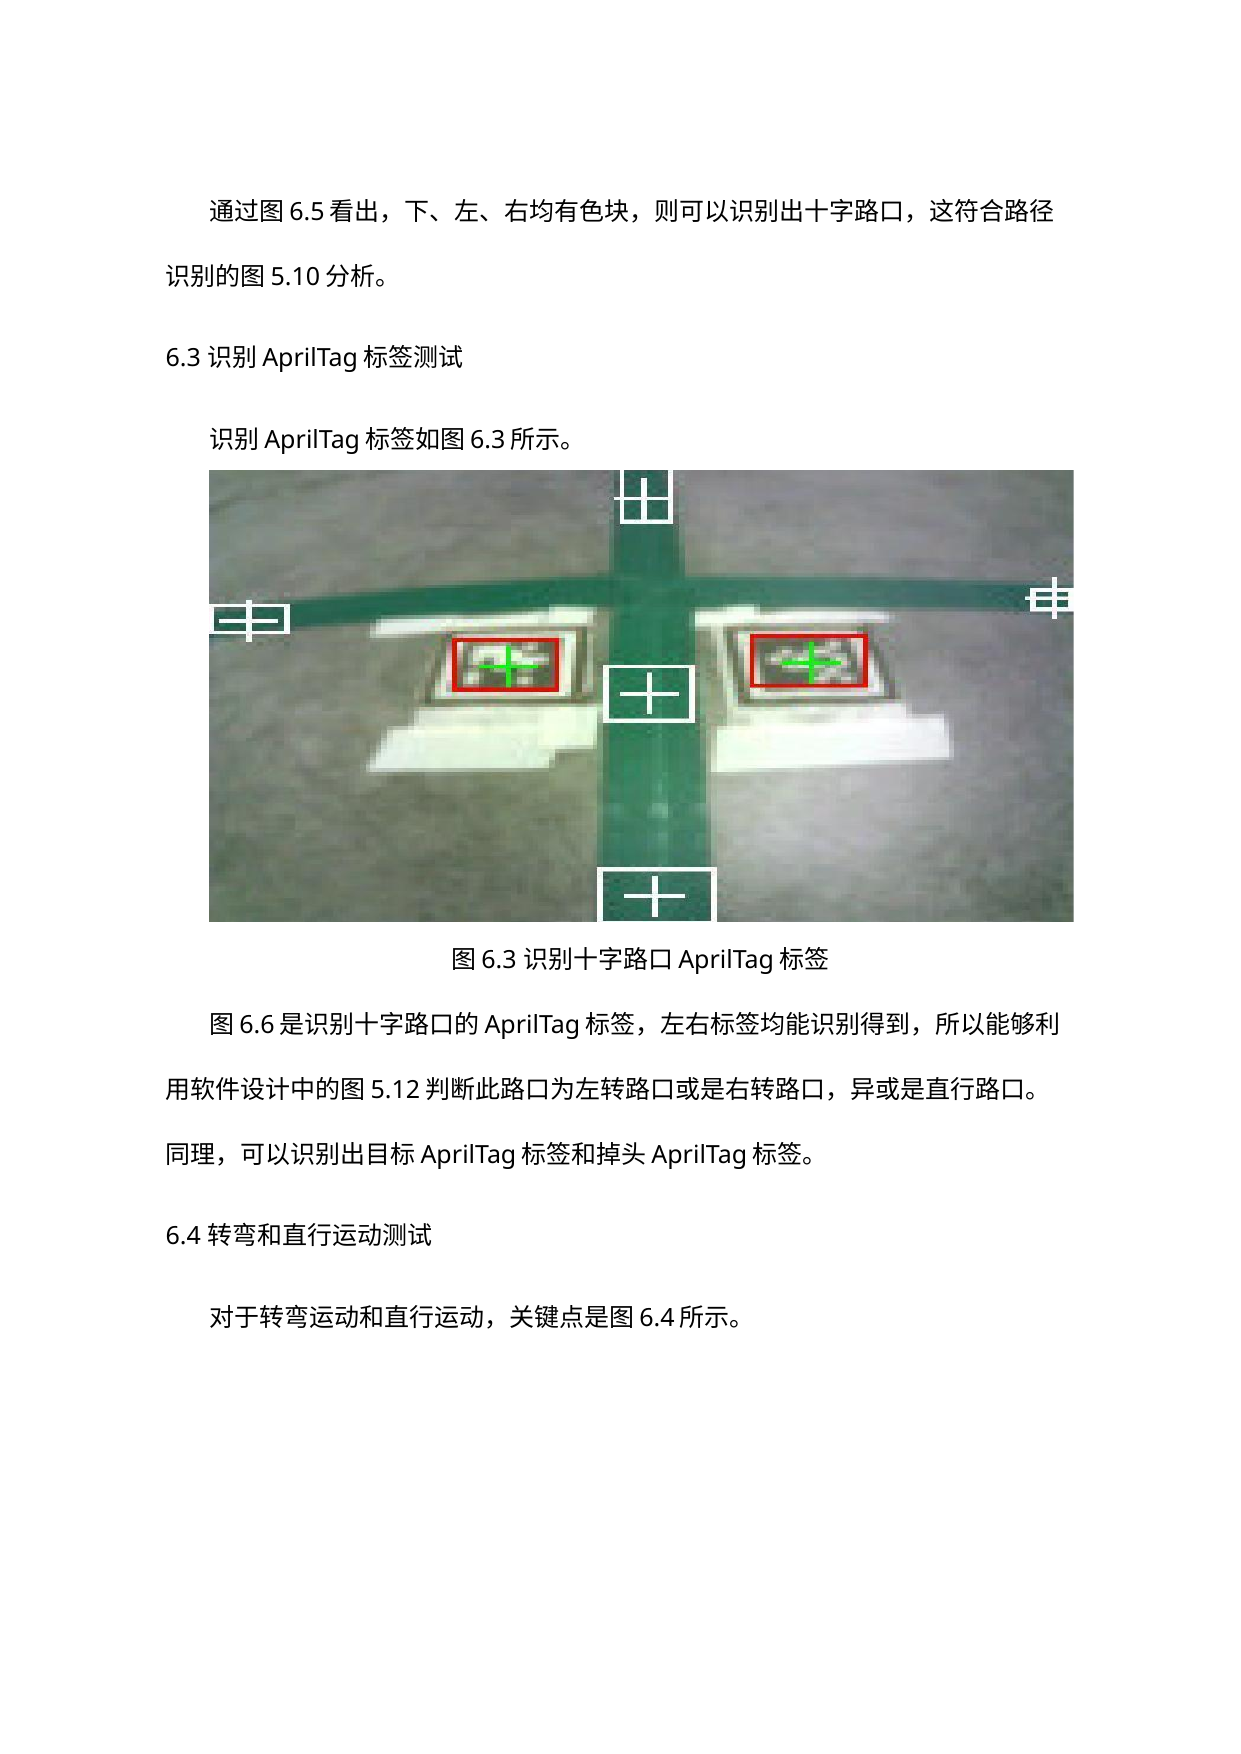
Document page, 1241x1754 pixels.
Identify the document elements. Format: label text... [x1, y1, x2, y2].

list 6.3 识别AprilTag标签测试 [165, 323, 1093, 388]
text 图6.6是识别十字路口的AprilTag标签，左右标签均能识别得到，所以能够利用软件设计中的图5.12判断此路口为左转路口或是右转路口，异或是直行路口。同理，可以识别出目标AprilTag标签和掉头AprilTag标签。 [165, 990, 1071, 1185]
text 通过图6.5看出，下、左、右均有色块，则可以识别出十字路口，这符合路径识别的图5.10分析。 [165, 177, 1071, 307]
text 识别AprilTag标签如图6.3所示。 [165, 405, 1071, 470]
text 对于转弯运动和直行运动，关键点是图6.4所示。 [165, 1283, 1071, 1348]
picture [209, 470, 1074, 922]
text 图6.3 识别十字路口AprilTag标签 [165, 925, 1071, 990]
list 6.4 转弯和直行运动测试 [165, 1201, 1093, 1266]
